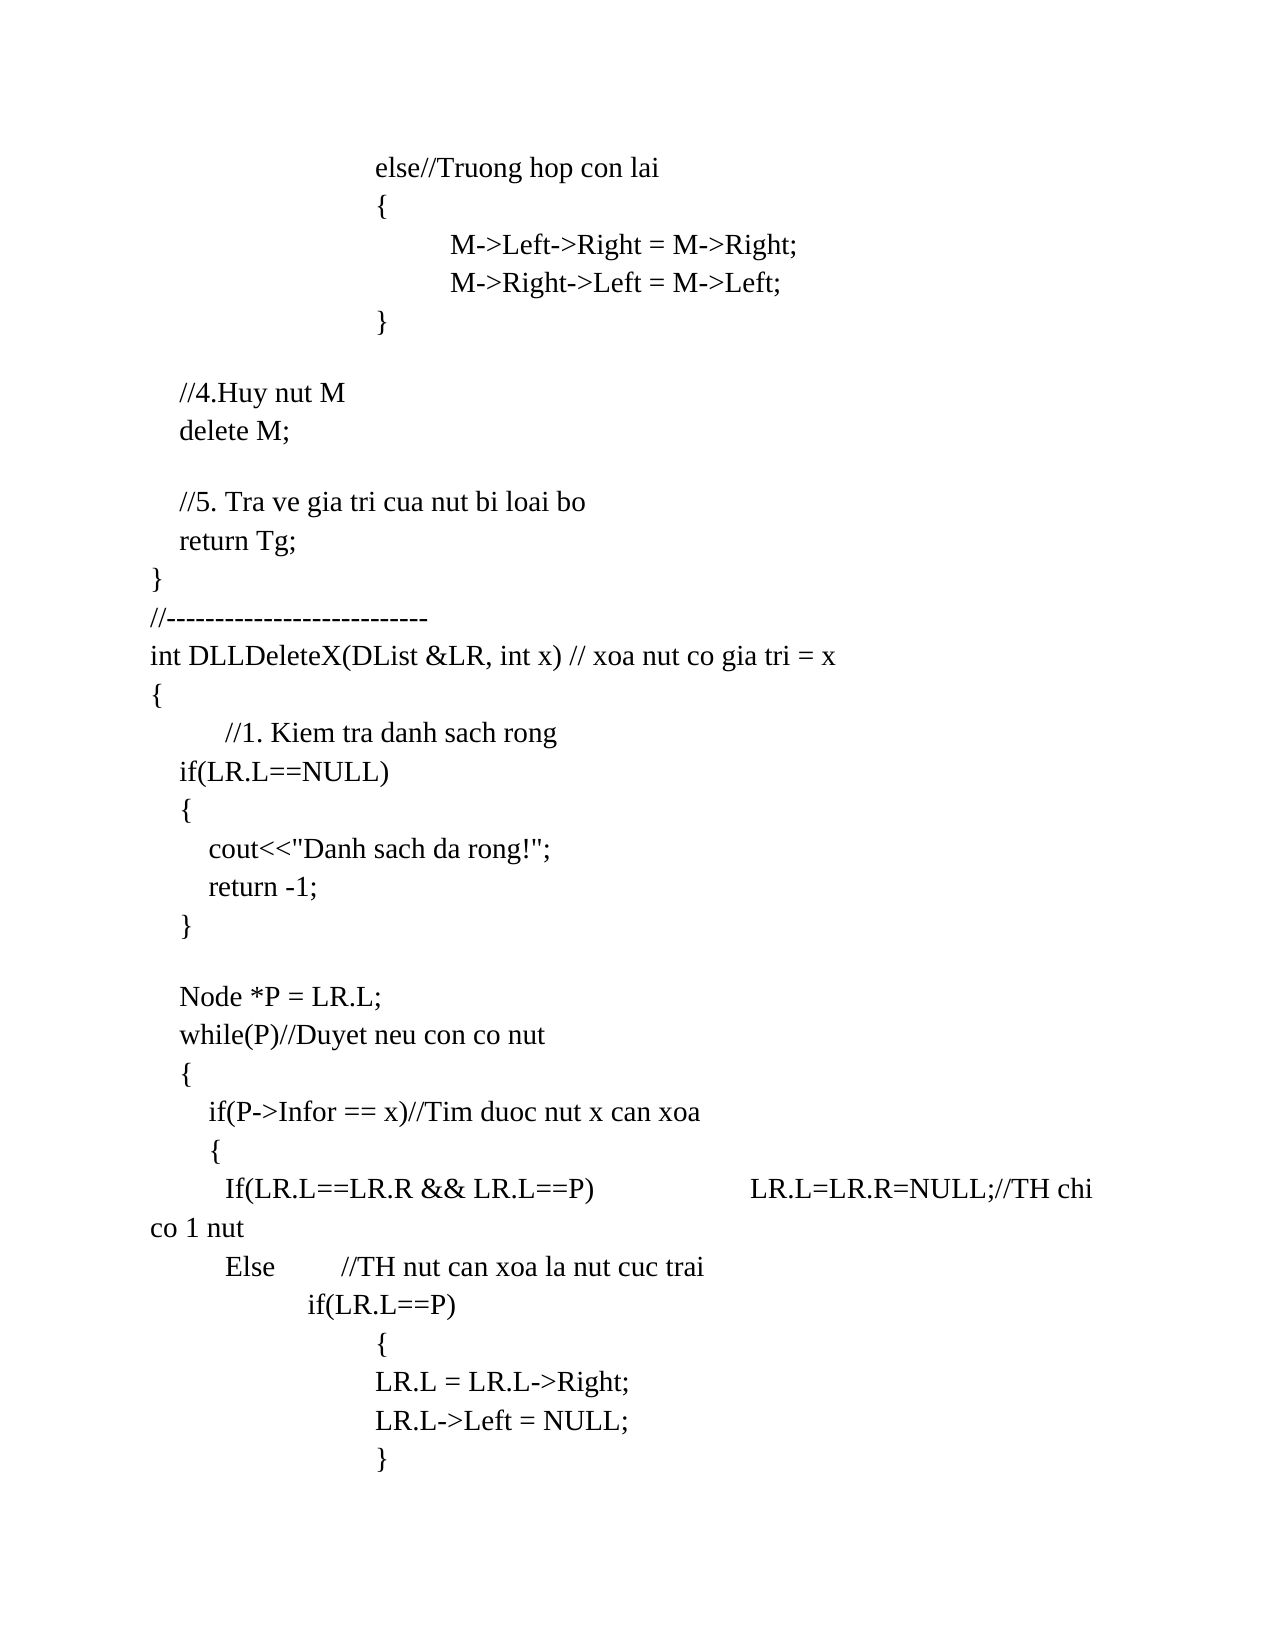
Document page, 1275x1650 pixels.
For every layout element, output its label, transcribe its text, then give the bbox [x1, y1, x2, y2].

text { [150, 1056, 1125, 1089]
text //4.Huy nut M [150, 375, 1125, 408]
text delete M; [150, 413, 1125, 447]
text LR.L->Left = NULL; [150, 1403, 1125, 1436]
text { [150, 1326, 1125, 1359]
text cout<<"Danh sach da rong!"; [150, 831, 1125, 864]
text } [150, 561, 1125, 595]
text Node *P = LR.L; [150, 979, 1125, 1012]
text { [150, 188, 1125, 222]
text { [150, 792, 1125, 826]
text } [150, 1441, 1125, 1475]
text if(P->Infor == x)//Tim duoc nut x can xoa [150, 1094, 1125, 1128]
text } [150, 304, 1125, 338]
text //1. Kiem tra danh sach rong [150, 715, 1125, 749]
text Else //TH nut can xoa la nut cuc trai [150, 1249, 1125, 1282]
text { [150, 1133, 1125, 1167]
text int DLLDeleteX(DList &LR, int x) // xoa nut co gia tri = x [150, 638, 1125, 672]
text If(LR.L==LR.R && LR.L==P) LR.L=LR.R=NULL;//TH chi co 1 nut [150, 1172, 1125, 1244]
text } [150, 908, 1125, 942]
text else//Truong hop con lai [150, 150, 1125, 183]
text M->Right->Left = M->Left; [150, 266, 1125, 299]
text //5. Tra ve gia tri cua nut bi loai bo [150, 484, 1125, 518]
text if(LR.L==P) [150, 1287, 1125, 1321]
text //--------------------------- [150, 600, 1125, 633]
text if(LR.L==NULL) [150, 754, 1125, 787]
text return Tg; [150, 523, 1125, 556]
text { [150, 677, 1125, 710]
text return -1; [150, 869, 1125, 903]
text LR.L = LR.L->Right; [150, 1364, 1125, 1398]
text while(P)//Duyet neu con co nut [150, 1017, 1125, 1051]
text M->Left->Right = M->Right; [150, 227, 1125, 261]
